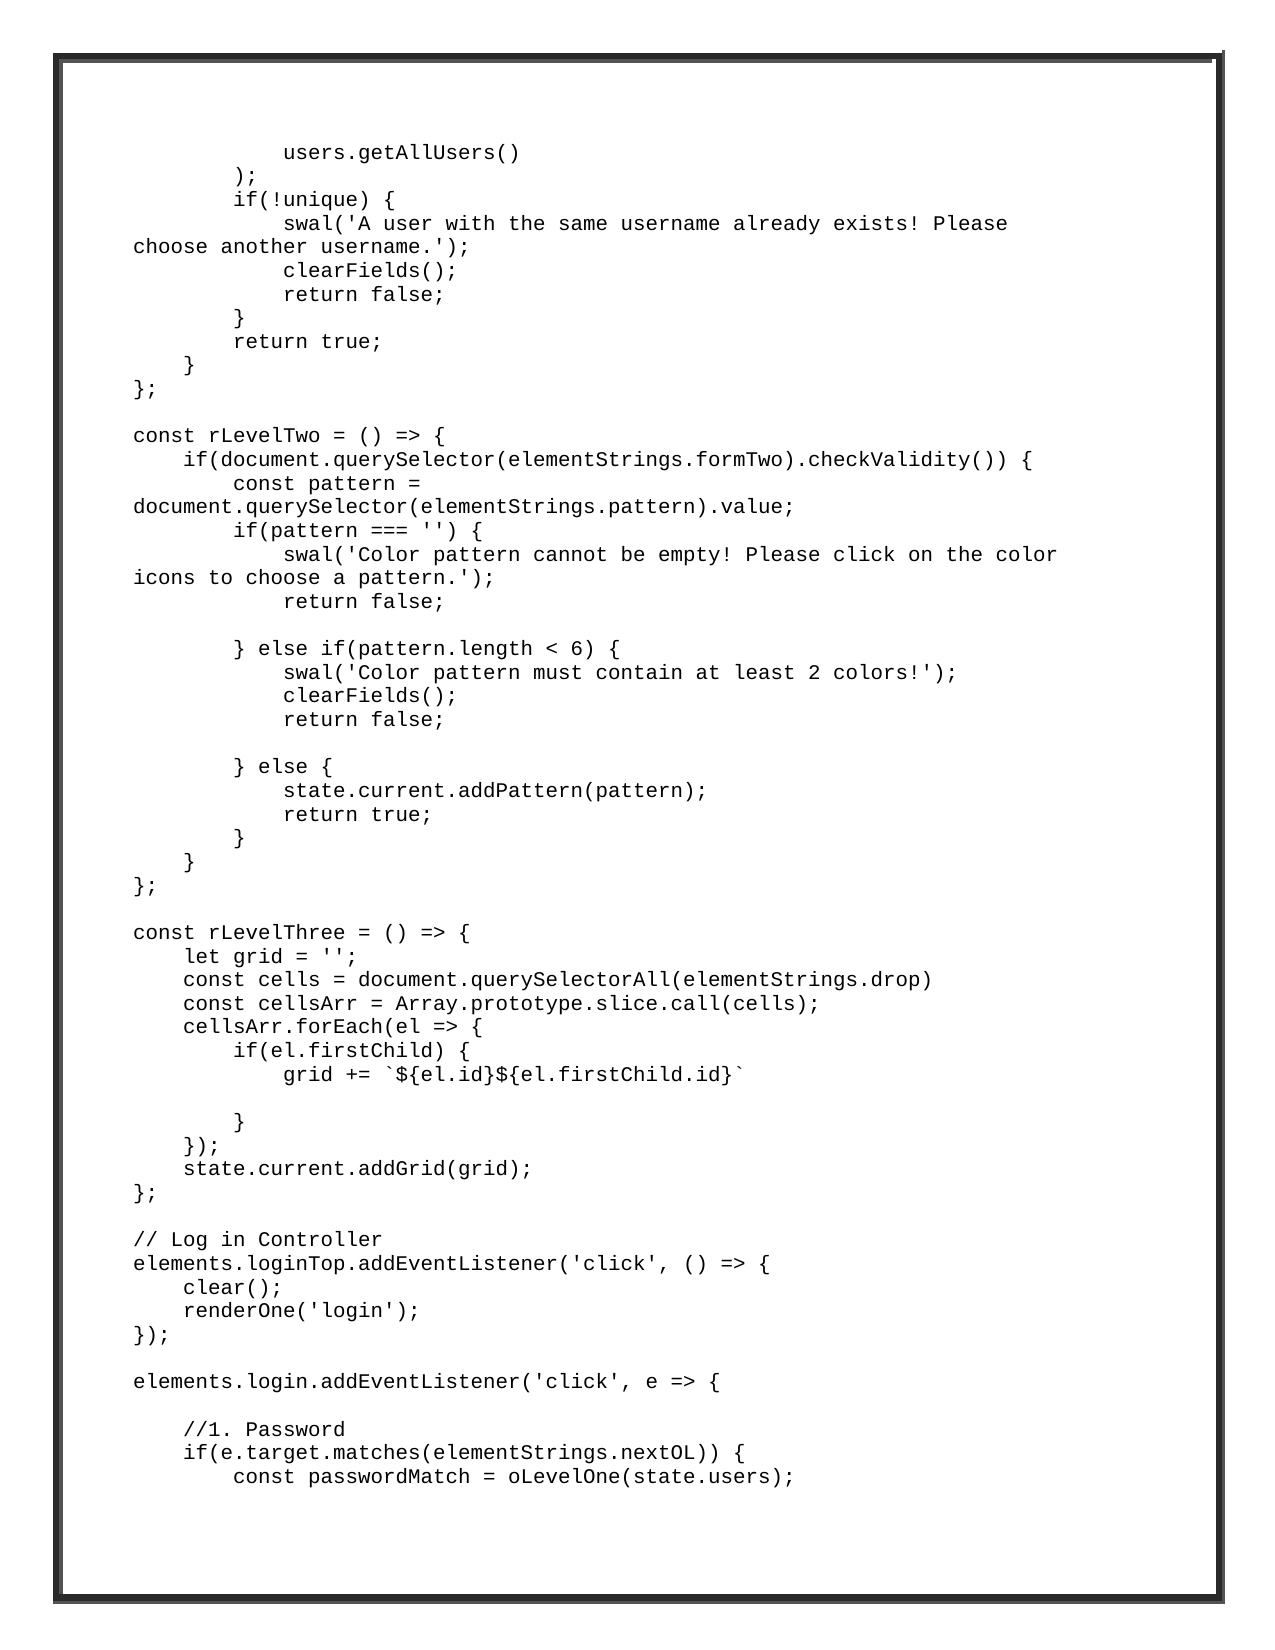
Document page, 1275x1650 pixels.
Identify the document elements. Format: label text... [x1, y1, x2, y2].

text //1. Password [133, 1418, 1078, 1442]
text swal('Color pattern must contain at least 2 colors!'); [133, 662, 1078, 686]
text if(pattern === '') { [133, 520, 1078, 544]
text }; [133, 875, 1078, 898]
text const cellsArr = Array.prototype.slice.call(cells); [133, 993, 1078, 1017]
text const pattern = document.querySelector(elementStrings.pattern).value; [133, 473, 1078, 520]
text let grid = ''; [133, 946, 1078, 969]
text return false; [133, 709, 1078, 733]
text cellsArr.forEach(el => { [133, 1017, 1078, 1040]
text } [133, 827, 1078, 851]
text if(e.target.matches(elementStrings.nextOL)) { [133, 1442, 1078, 1466]
text return false; [133, 283, 1078, 307]
text grid += `${el.id}${el.firstChild.id}` [133, 1064, 1078, 1087]
text } [133, 354, 1078, 378]
text const cells = document.querySelectorAll(elementStrings.drop) [133, 969, 1078, 993]
text clearFields(); [133, 686, 1078, 709]
text return true; [133, 331, 1078, 354]
text } [133, 851, 1078, 875]
text return true; [133, 804, 1078, 827]
text }); [133, 1324, 1078, 1348]
text const rLevelThree = () => { [133, 922, 1078, 946]
text swal('Color pattern cannot be empty! Please click on the color icons to choose a pattern.'); [133, 544, 1078, 591]
text ); [133, 165, 1078, 189]
text }); [133, 1135, 1078, 1158]
text clearFields(); [133, 260, 1078, 283]
text if(!unique) { [133, 189, 1078, 213]
text if(el.firstChild) { [133, 1040, 1078, 1064]
text } else if(pattern.length < 6) { [133, 638, 1078, 662]
text const passwordMatch = oLevelOne(state.users); [133, 1466, 1078, 1489]
text state.current.addGrid(grid); [133, 1158, 1078, 1182]
text renderOne('login'); [133, 1300, 1078, 1324]
text const rLevelTwo = () => { [133, 425, 1078, 449]
text if(document.querySelector(elementStrings.formTwo).checkValidity()) { [133, 449, 1078, 473]
text users.getAllUsers() [133, 142, 1078, 165]
text swal('A user with the same username already exists! Please choose another username.'); [133, 213, 1078, 260]
text } [133, 307, 1078, 331]
text } else { [133, 756, 1078, 780]
text return false; [133, 591, 1078, 614]
text elements.login.addEventListener('click', e => { [133, 1371, 1078, 1395]
text // Log in Controller [133, 1229, 1078, 1253]
text } [133, 1111, 1078, 1135]
text }; [133, 378, 1078, 402]
text state.current.addPattern(pattern); [133, 780, 1078, 804]
text clear(); [133, 1277, 1078, 1300]
text }; [133, 1182, 1078, 1206]
text elements.loginTop.addEventListener('click', () => { [133, 1253, 1078, 1277]
